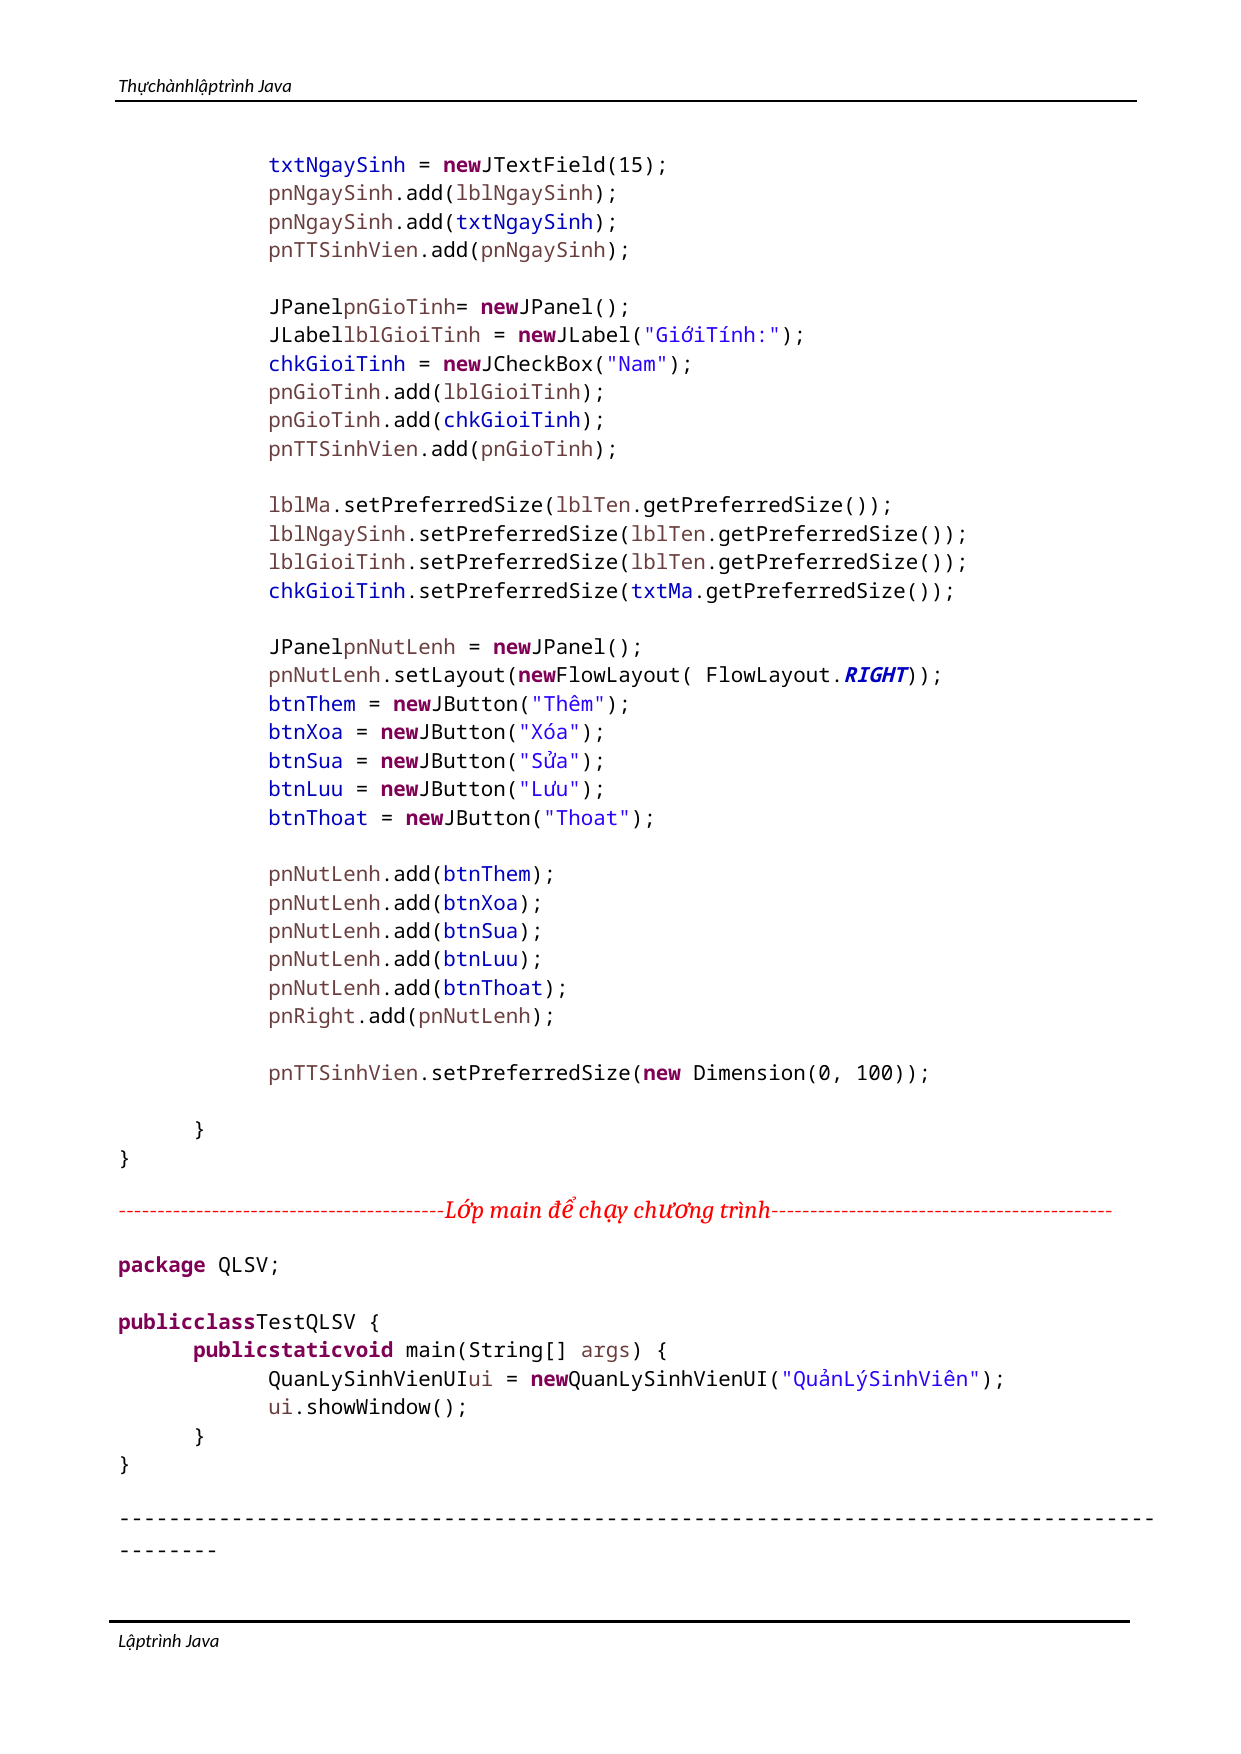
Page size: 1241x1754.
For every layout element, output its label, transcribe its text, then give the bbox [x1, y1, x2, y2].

text pnGioTinh.add(chkGioiTinh); [118, 406, 1167, 434]
text btnLuu = newJButton("Lưu"); [118, 774, 1167, 803]
text btnThem = newJButton("Thêm"); [118, 689, 1167, 717]
text pnNutLenh.add(btnSua); [118, 916, 1167, 944]
text ------------------------------------------Lớp main để chạy chương trình-------------------------------------------- [118, 1196, 1167, 1225]
text } [118, 1114, 1167, 1143]
text ------------------------------------------------------------------------------------------- [118, 1503, 1167, 1564]
text pnRight.add(pnNutLenh); [118, 1001, 1167, 1030]
text pnNutLenh.add(btnLuu); [118, 944, 1167, 973]
text pnNutLenh.add(btnXoa); [118, 888, 1167, 916]
text lblMa.setPreferredSize(lblTen.getPreferredSize()); [118, 490, 1167, 519]
text pnNutLenh.setLayout(newFlowLayout( FlowLayout.RIGHT)); [118, 661, 1167, 689]
text publicclassTestQLSV { [118, 1307, 1167, 1335]
text } [118, 1143, 1167, 1171]
text } [118, 1421, 1167, 1449]
text btnSua = newJButton("Sửa"); [118, 746, 1167, 774]
text btnXoa = newJButton("Xóa"); [118, 717, 1167, 746]
text JPanelpnNutLenh = newJPanel(); [118, 632, 1167, 661]
text lblGioiTinh.setPreferredSize(lblTen.getPreferredSize()); [118, 547, 1167, 576]
text pnTTSinhVien.setPreferredSize(new Dimension(0, 100)); [118, 1058, 1167, 1086]
text publicstaticvoid main(String[] args) { [118, 1335, 1167, 1364]
text pnNutLenh.add(btnThoat); [118, 973, 1167, 1001]
text pnGioTinh.add(lblGioiTinh); [118, 377, 1167, 406]
text pnNgaySinh.add(txtNgaySinh); [118, 207, 1167, 235]
text txtNgaySinh = newJTextField(15); [118, 150, 1167, 178]
text QuanLySinhVienUIui = newQuanLySinhVienUI("QuảnLýSinhViên"); [118, 1364, 1167, 1392]
text pnNgaySinh.add(lblNgaySinh); [118, 178, 1167, 207]
text btnThoat = newJButton("Thoat"); [118, 803, 1167, 831]
text pnTTSinhVien.add(pnGioTinh); [118, 434, 1167, 462]
text } [118, 1449, 1167, 1478]
text pnTTSinhVien.add(pnNgaySinh); [118, 235, 1167, 264]
text ui.showWindow(); [118, 1392, 1167, 1421]
text JLabellblGioiTinh = newJLabel("GiớiTính:"); [118, 320, 1167, 349]
text chkGioiTinh = newJCheckBox("Nam"); [118, 349, 1167, 377]
text JPanelpnGioTinh= newJPanel(); [118, 292, 1167, 320]
text package QLSV; [118, 1250, 1167, 1278]
text pnNutLenh.add(btnThem); [118, 859, 1167, 888]
text chkGioiTinh.setPreferredSize(txtMa.getPreferredSize()); [118, 576, 1167, 604]
text lblNgaySinh.setPreferredSize(lblTen.getPreferredSize()); [118, 519, 1167, 547]
